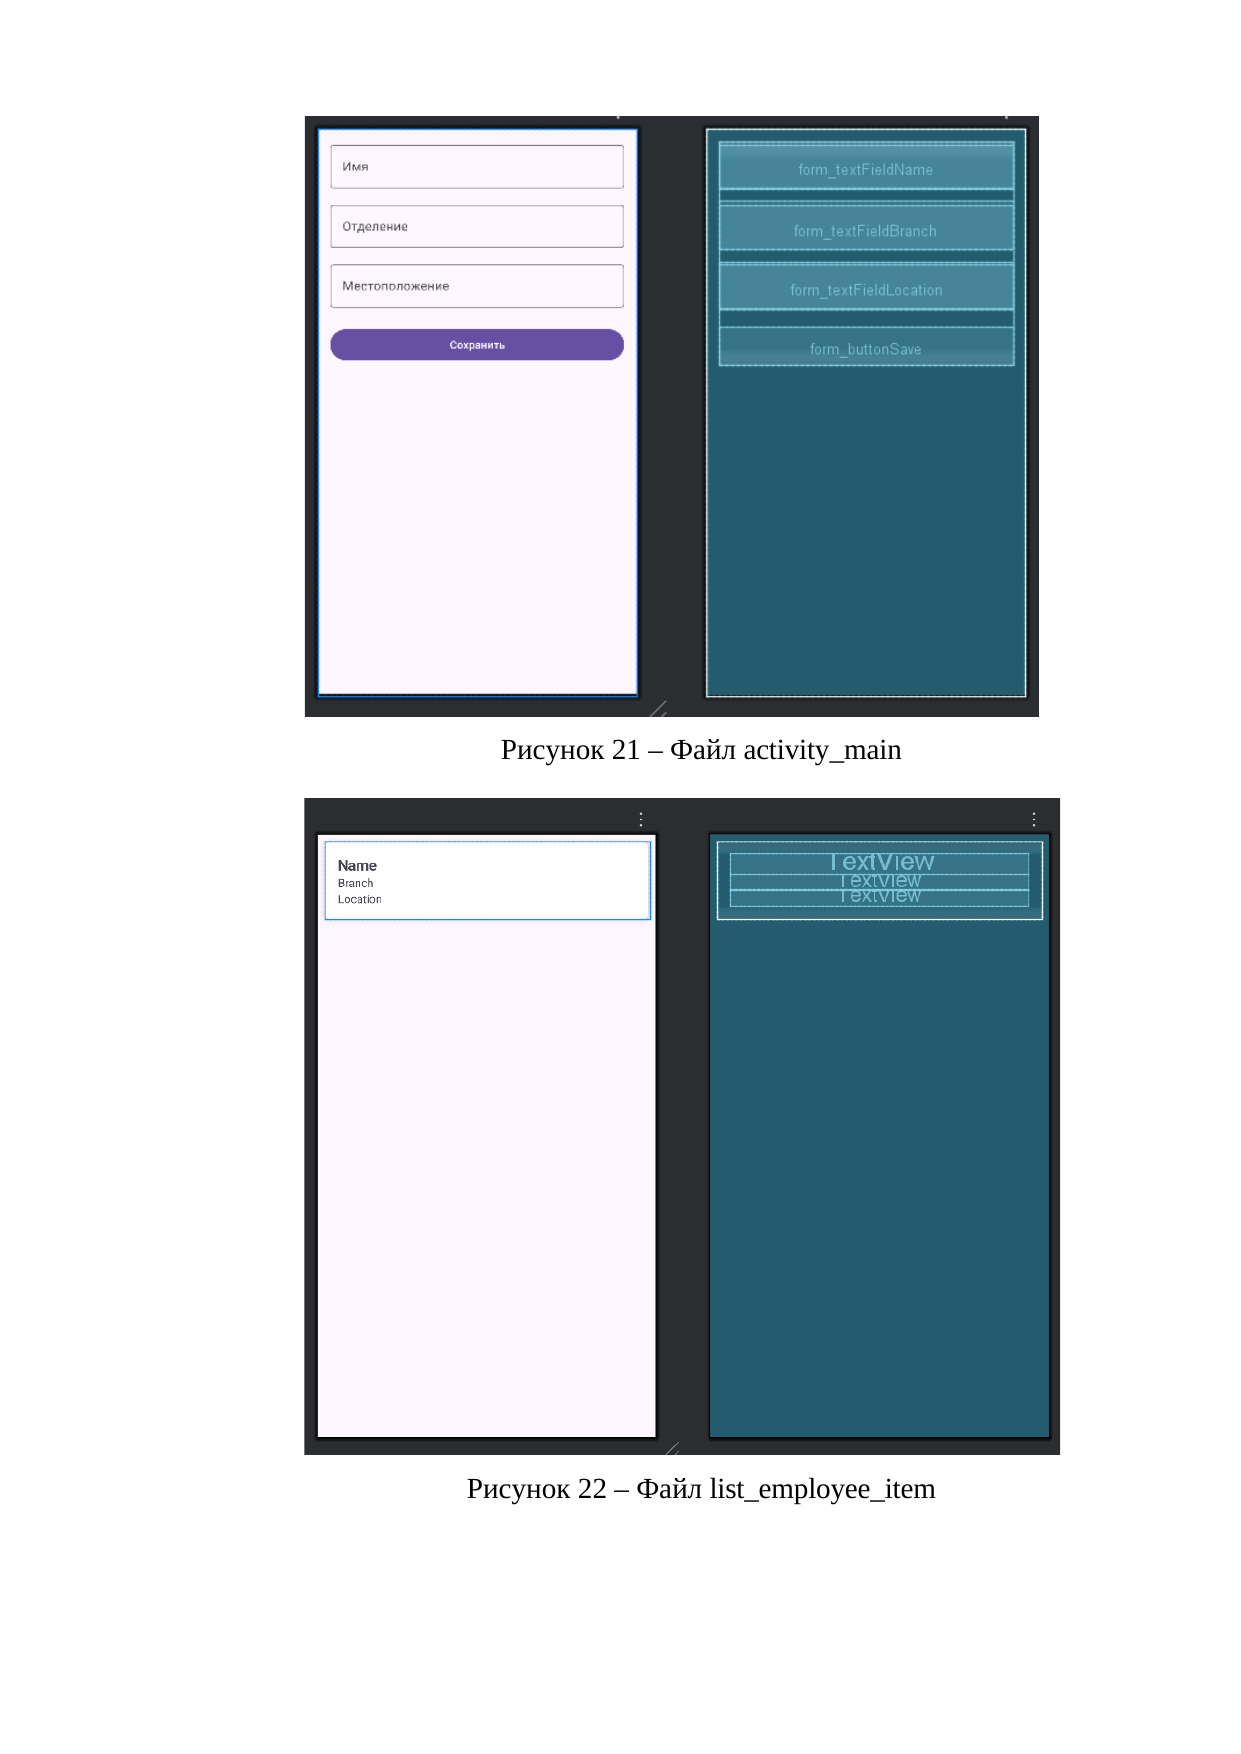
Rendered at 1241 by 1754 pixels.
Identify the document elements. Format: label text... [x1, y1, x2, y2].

text Рисунок 21 – Файл activity_main [251, 732, 1151, 765]
picture [304, 116, 1039, 717]
picture [304, 798, 1061, 1455]
